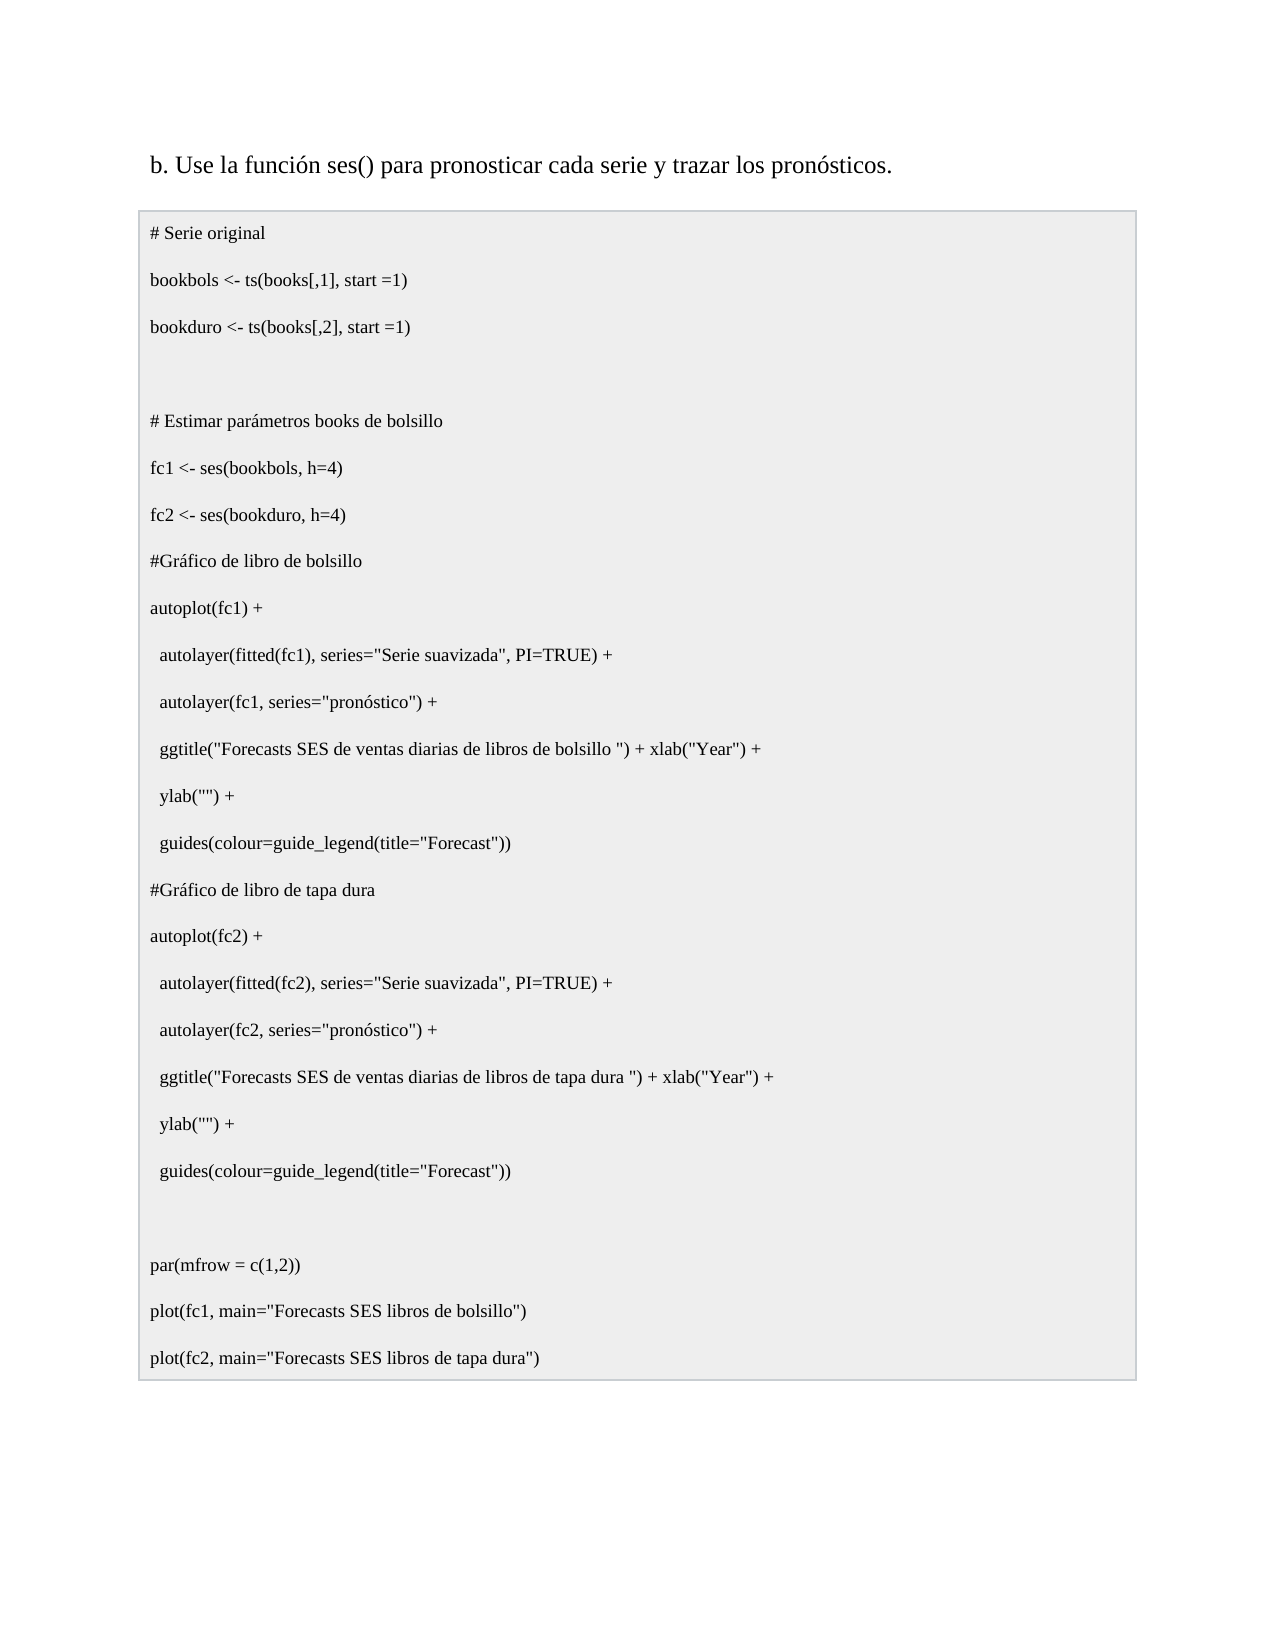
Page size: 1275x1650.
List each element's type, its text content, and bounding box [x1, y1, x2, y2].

text # Serie original [140, 212, 1135, 244]
text autoplot(fc1) + [140, 585, 1135, 619]
text #Gráfico de libro de tapa dura [140, 866, 1135, 900]
text guides(colour=guide_legend(title="Forecast")) [140, 1147, 1135, 1181]
text fc2 <- ses(bookduro, h=4) [140, 491, 1135, 525]
text guides(colour=guide_legend(title="Forecast")) [140, 819, 1135, 853]
text autolayer(fc2, series="pronóstico") + [140, 1007, 1135, 1041]
text ggtitle("Forecasts SES de ventas diarias de libros de bolsillo ") + xlab("Year") + [140, 726, 1135, 759]
text autolayer(fitted(fc1), series="Serie suavizada", PI=TRUE) + [140, 632, 1135, 666]
text # Estimar parámetros books de bolsillo [140, 397, 1135, 431]
text plot(fc1, main="Forecasts SES libros de bolsillo") [140, 1288, 1135, 1322]
text ylab("") + [140, 1101, 1135, 1134]
text ggtitle("Forecasts SES de ventas diarias de libros de tapa dura ") + xlab("Year") + [140, 1054, 1135, 1088]
text autolayer(fc1, series="pronóstico") + [140, 679, 1135, 713]
text bookbols <- ts(books[,1], start =1) [140, 257, 1135, 291]
text plot(fc2, main="Forecasts SES libros de tapa dura") [140, 1335, 1135, 1379]
text par(mfrow = c(1,2)) [140, 1241, 1135, 1275]
text ylab("") + [140, 772, 1135, 806]
text fc1 <- ses(bookbols, h=4) [140, 444, 1135, 478]
text bookduro <- ts(books[,2], start =1) [140, 304, 1135, 338]
text #Gráfico de libro de bolsillo [140, 538, 1135, 572]
text autolayer(fitted(fc2), series="Serie suavizada", PI=TRUE) + [140, 960, 1135, 994]
text b. Use la función ses() para pronosticar cada serie y trazar los pronósticos. [150, 150, 1125, 179]
text autoplot(fc2) + [140, 913, 1135, 947]
